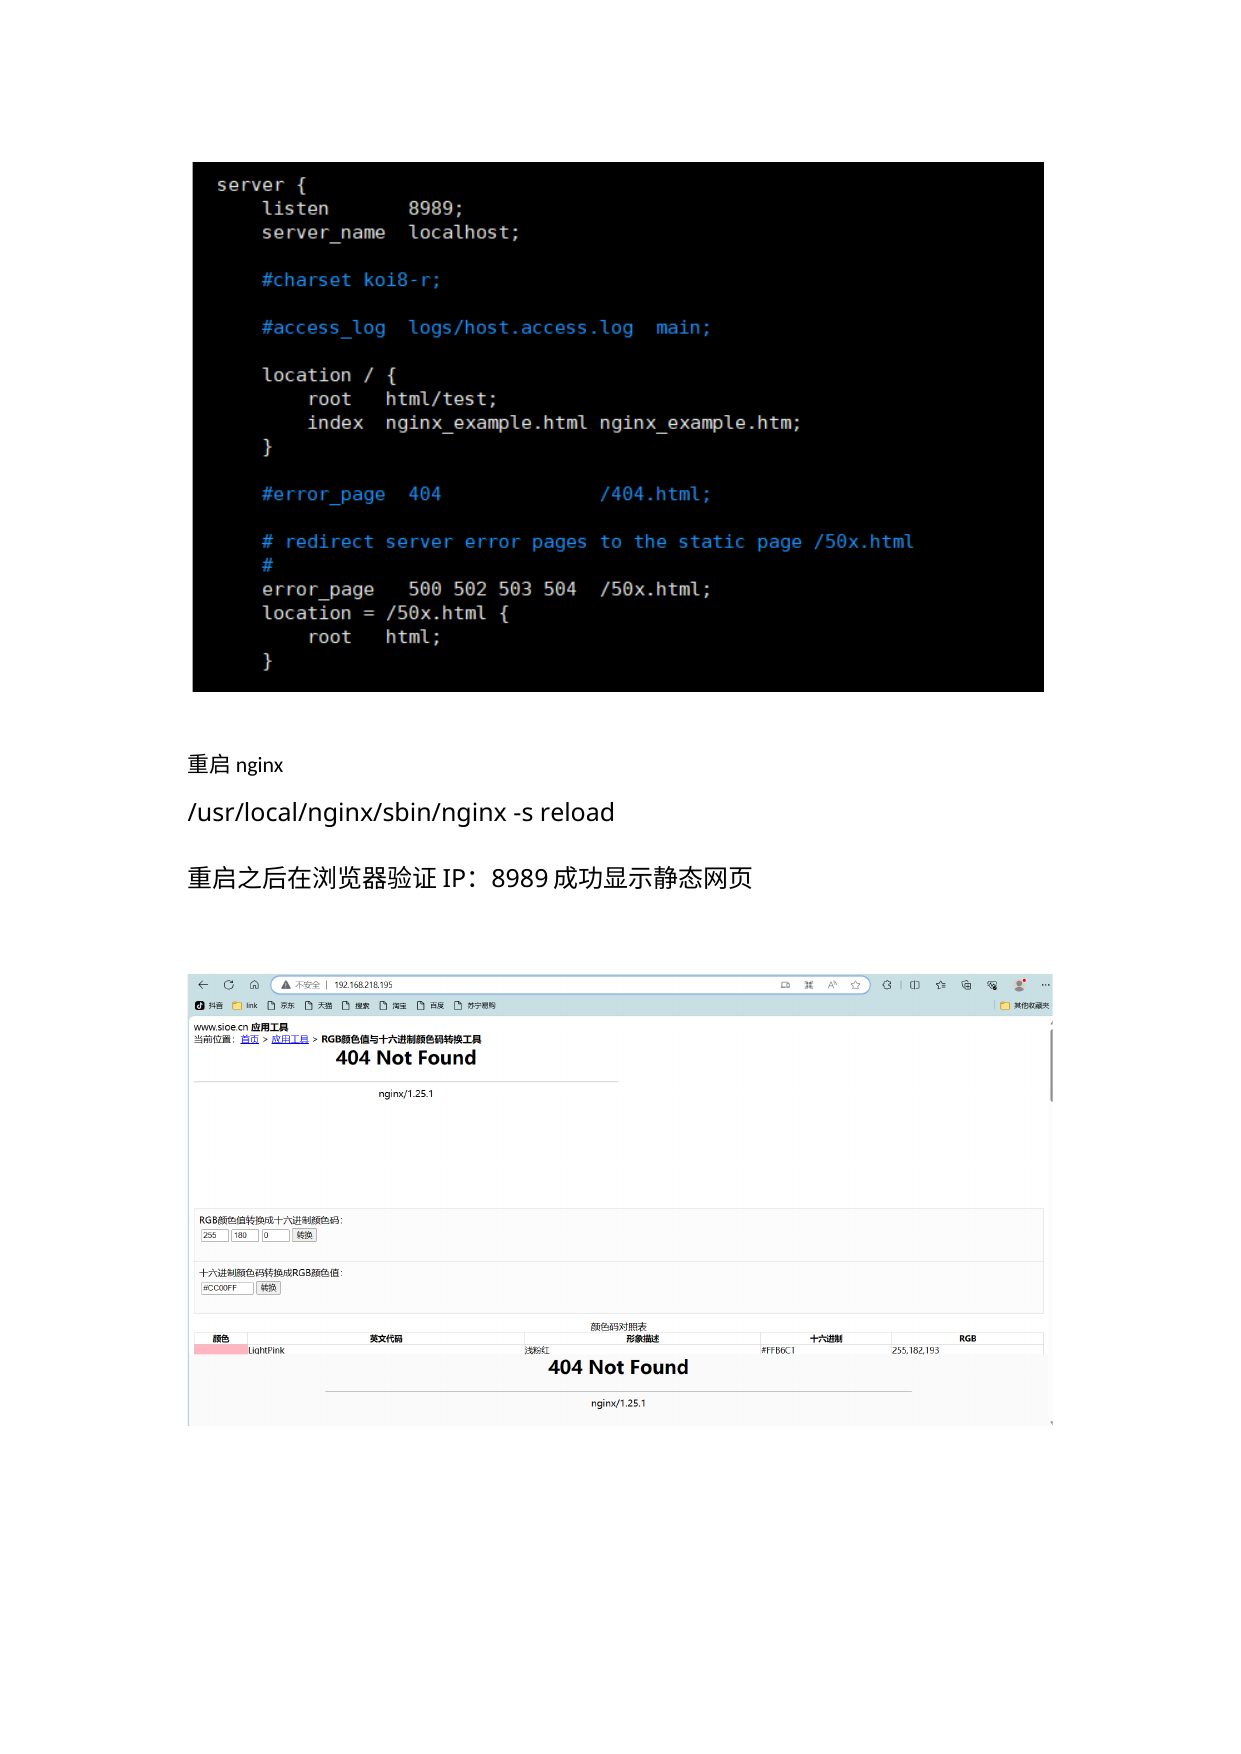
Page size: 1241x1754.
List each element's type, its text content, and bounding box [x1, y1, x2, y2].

text /usr/local/nginx/sbin/nginx -s reload [187, 779, 1053, 844]
picture [192, 162, 1044, 692]
text 重启之后在浏览器验证IP：8989成功显示静态网页 [187, 844, 1053, 909]
text 重启nginx [187, 747, 1053, 779]
picture [187, 974, 1053, 1426]
